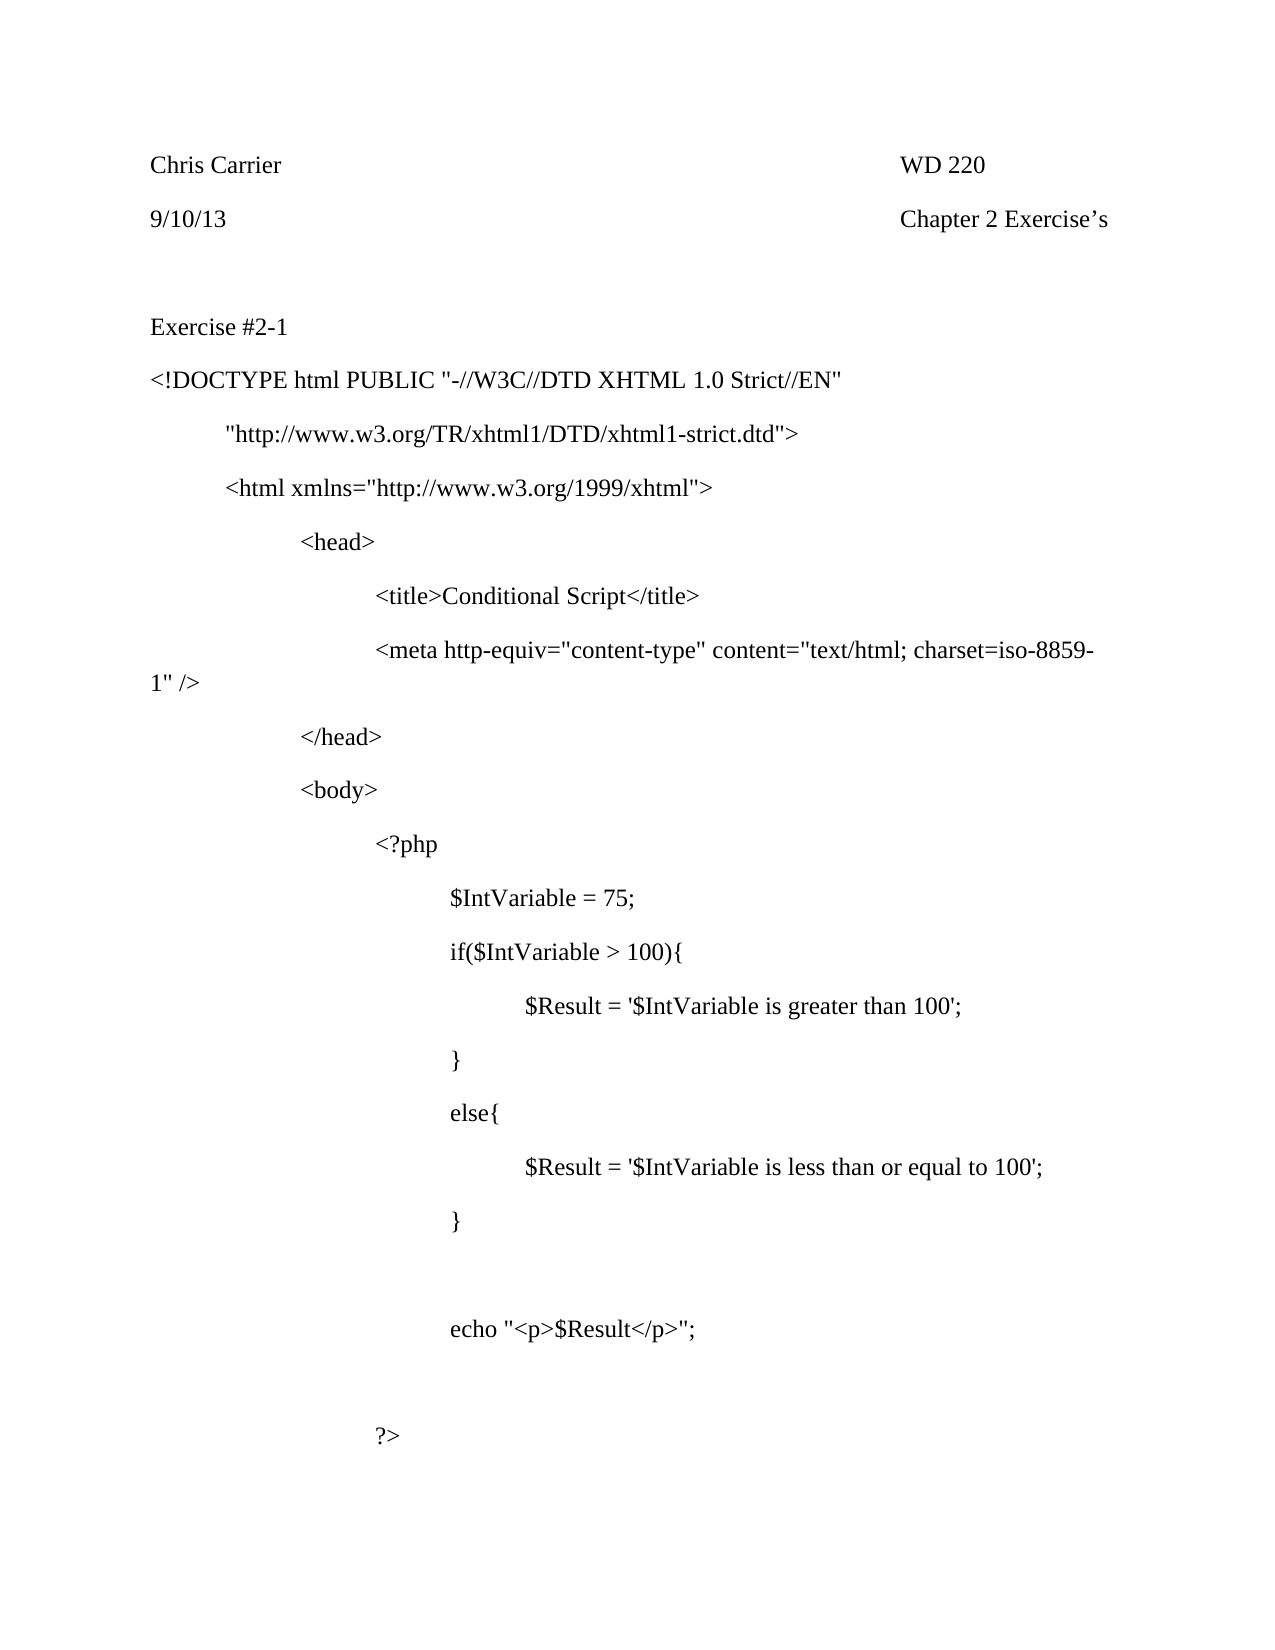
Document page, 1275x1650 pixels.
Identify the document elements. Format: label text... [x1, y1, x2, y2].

text if($IntVariable > 100){ [150, 937, 1125, 966]
text echo "<p>$Result</p>"; [150, 1314, 1125, 1343]
text $Result = '$IntVariable is less than or equal to 100'; [150, 1152, 1125, 1181]
text } [150, 1045, 1125, 1073]
text <title>Conditional Script</title> [150, 581, 1125, 609]
text Exercise #2-1 [150, 312, 1125, 340]
text <!DOCTYPE html PUBLIC "-//W3C//DTD XHTML 1.0 Strict//EN" [150, 365, 1125, 394]
text 9/10/13 Chapter 2 Exercise’s [150, 204, 1125, 233]
text </head> [150, 722, 1125, 750]
text <head> [150, 527, 1125, 556]
text $IntVariable = 75; [150, 883, 1125, 912]
text <meta http-equiv="content-type" content="text/html; charset=iso-8859-1" /> [150, 635, 1125, 696]
text else{ [150, 1098, 1125, 1127]
text ?> [150, 1421, 1125, 1450]
text <html xmlns="http://www.w3.org/1999/xhtml"> [150, 473, 1125, 502]
text <?php [150, 829, 1125, 858]
text } [150, 1206, 1125, 1235]
text $Result = '$IntVariable is greater than 100'; [150, 991, 1125, 1019]
text "http://www.w3.org/TR/xhtml1/DTD/xhtml1-strict.dtd"> [150, 419, 1125, 448]
text Chris Carrier WD 220 [150, 150, 1125, 179]
text <body> [150, 775, 1125, 804]
